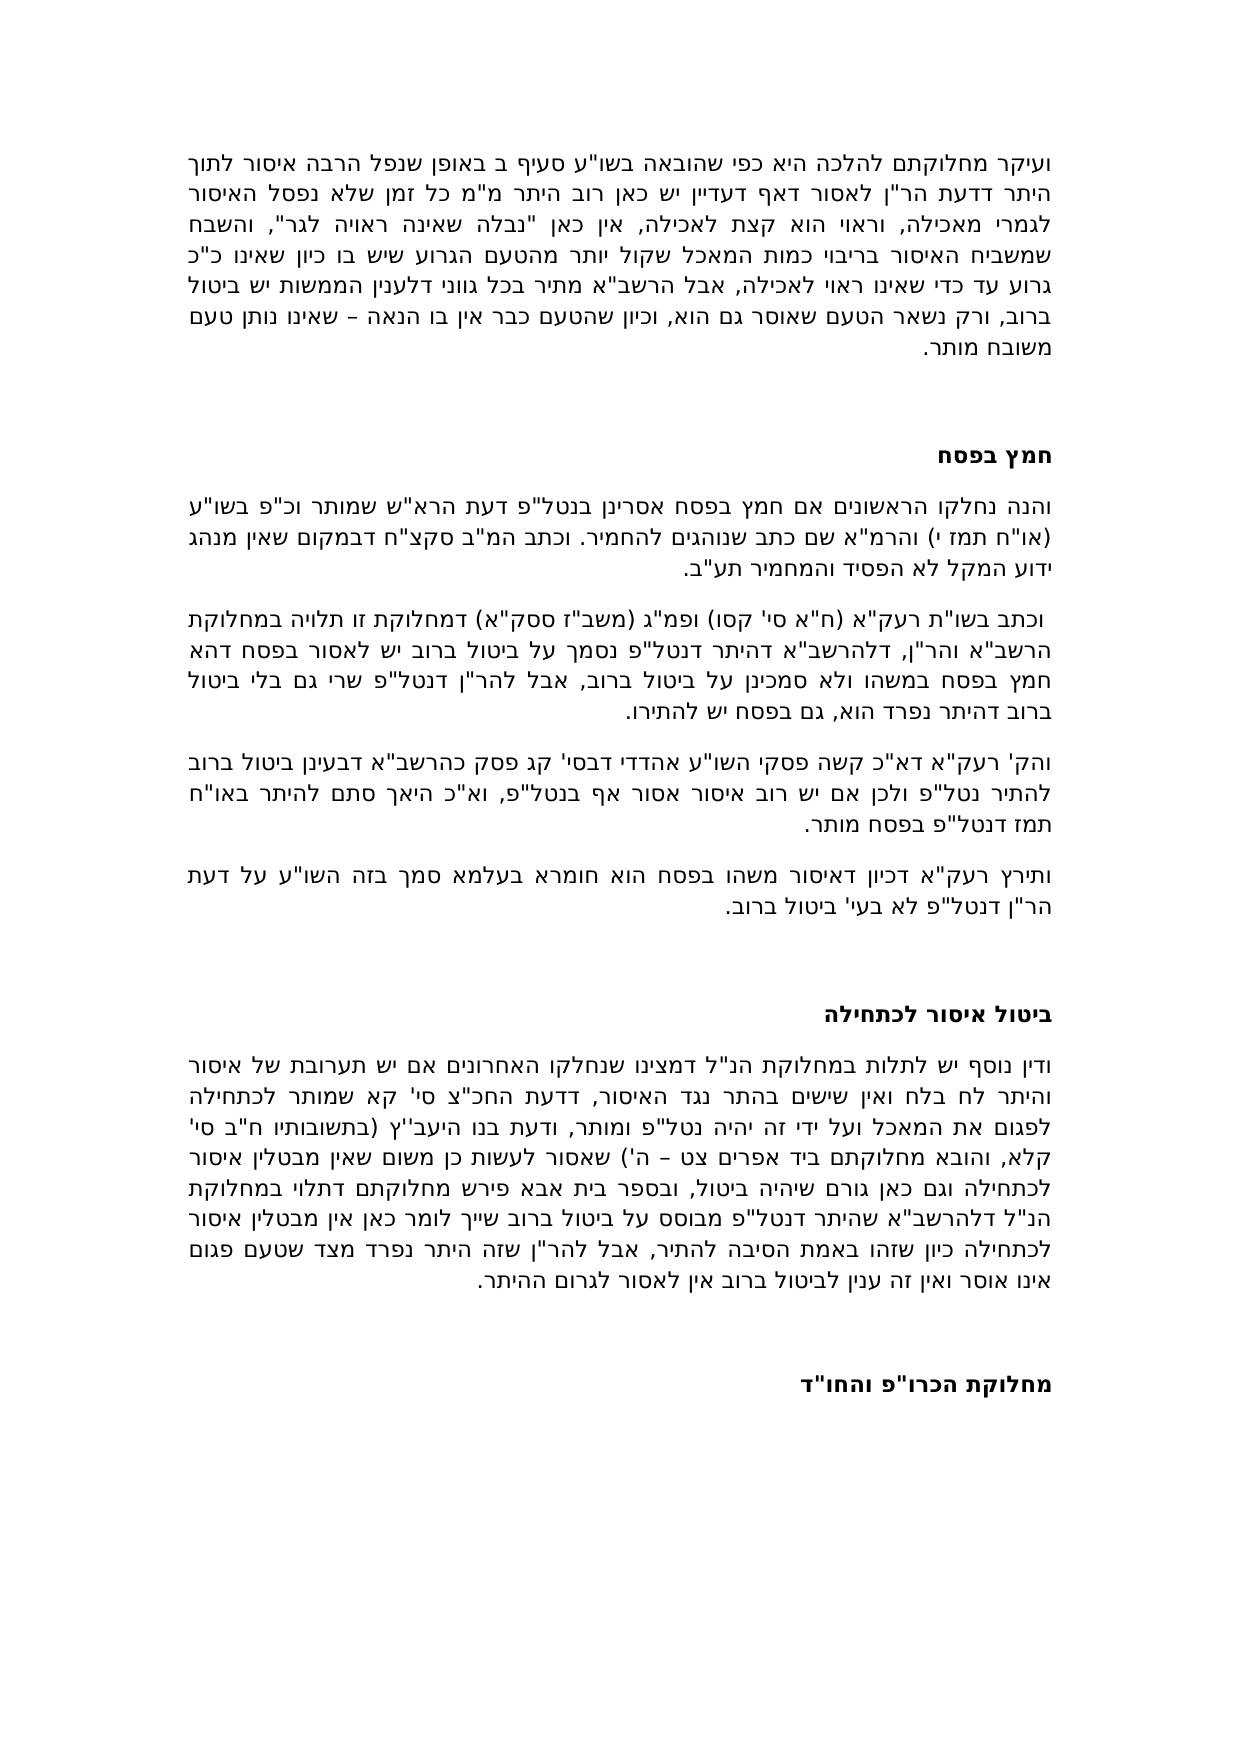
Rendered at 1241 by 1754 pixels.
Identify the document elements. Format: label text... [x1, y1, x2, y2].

text וכתב בשו"ת רעק"א (ח"א סי' קסו) ופמ"ג (משב"ז ססק"א) דמחלוקת זו תלויה במחלוקת הרשב"א והר"ן, דלהרשב"א דהיתר דנטל"פ נסמך על ביטול ברוב יש לאסור בפסח דהא חמץ בפסח במשהו ולא סמכינן על ביטול ברוב, אבל להר"ן דנטל"פ שרי גם בלי ביטול ברוב דהיתר נפרד הוא, גם בפסח יש להתירו. [187, 606, 1053, 725]
text ביטול איסור לכתחילה [187, 1001, 1053, 1028]
text ודין נוסף יש לתלות במחלוקת הנ"ל דמצינו שנחלקו האחרונים אם יש תערובת של איסור והיתר לח בלח ואין שישים בהתר נגד האיסור, דדעת החכ"צ סי' קא שמותר לכתחילה לפגום את המאכל ועל ידי זה יהיה נטל"פ ומותר, ודעת בנו היעב''ץ (בתשובותיו ח"ב סי' קלא, והובא מחלוקתם ביד אפרים צט – ה') שאסור לעשות כן משום שאין מבטלין איסור לכתחילה וגם כאן גורם שיהיה ביטול, ובספר בית אבא פירש מחלוקתם דתלוי במחלוקת הנ"ל דלהרשב"א שהיתר דנטל"פ מבוסס על ביטול ברוב שייך לומר כאן אין מבטלין איסור לכתחילה כיון שזהו באמת הסיבה להתיר, אבל להר"ן שזה היתר נפרד מצד שטעם פגום אינו אוסר ואין זה ענין לביטול ברוב אין לאסור לגרום ההיתר. [187, 1052, 1053, 1293]
text והנה נחלקו הראשונים אם חמץ בפסח אסרינן בנטל"פ דעת הרא"ש שמותר וכ"פ בשו"ע (או"ח תמז י) והרמ"א שם כתב שנוהגים להחמיר. וכתב המ"ב סקצ"ח דבמקום שאין מנהג ידוע המקל לא הפסיד והמחמיר תע"ב. [187, 493, 1053, 581]
text ועיקר מחלוקתם להלכה היא כפי שהובאה בשו"ע סעיף ב באופן שנפל הרבה איסור לתוך היתר דדעת הר"ן לאסור דאף דעדיין יש כאן רוב היתר מ"מ כל זמן שלא נפסל האיסור לגמרי מאכילה, וראוי הוא קצת לאכילה, אין כאן "נבלה שאינה ראויה לגר", והשבח שמשביח האיסור בריבוי כמות המאכל שקול יותר מהטעם הגרוע שיש בו כיון שאינו כ"כ גרוע עד כדי שאינו ראוי לאכילה, אבל הרשב"א מתיר בכל גווני דלענין הממשות יש ביטול ברוב, ורק נשאר הטעם שאוסר גם הוא, וכיון שהטעם כבר אין בו הנאה – שאינו נותן טעם משובח מותר. [187, 150, 1053, 360]
text חמץ בפסח [187, 442, 1053, 469]
text מחלוקת הכרו"פ והחו"ד [187, 1371, 1053, 1398]
text ותירץ רעק"א דכיון דאיסור משהו בפסח הוא חומרא בעלמא סמך בזה השו"ע על דעת הר"ן דנטל"פ לא בעי' ביטול ברוב. [187, 862, 1053, 919]
text והק' רעק"א דא"כ קשה פסקי השו"ע אהדדי דבסי' קג פסק כהרשב"א דבעינן ביטול ברוב להתיר נטל"פ ולכן אם יש רוב איסור אסור אף בנטל"פ, וא"כ היאך סתם להיתר באו"ח תמז דנטל"פ בפסח מותר. [187, 749, 1053, 837]
